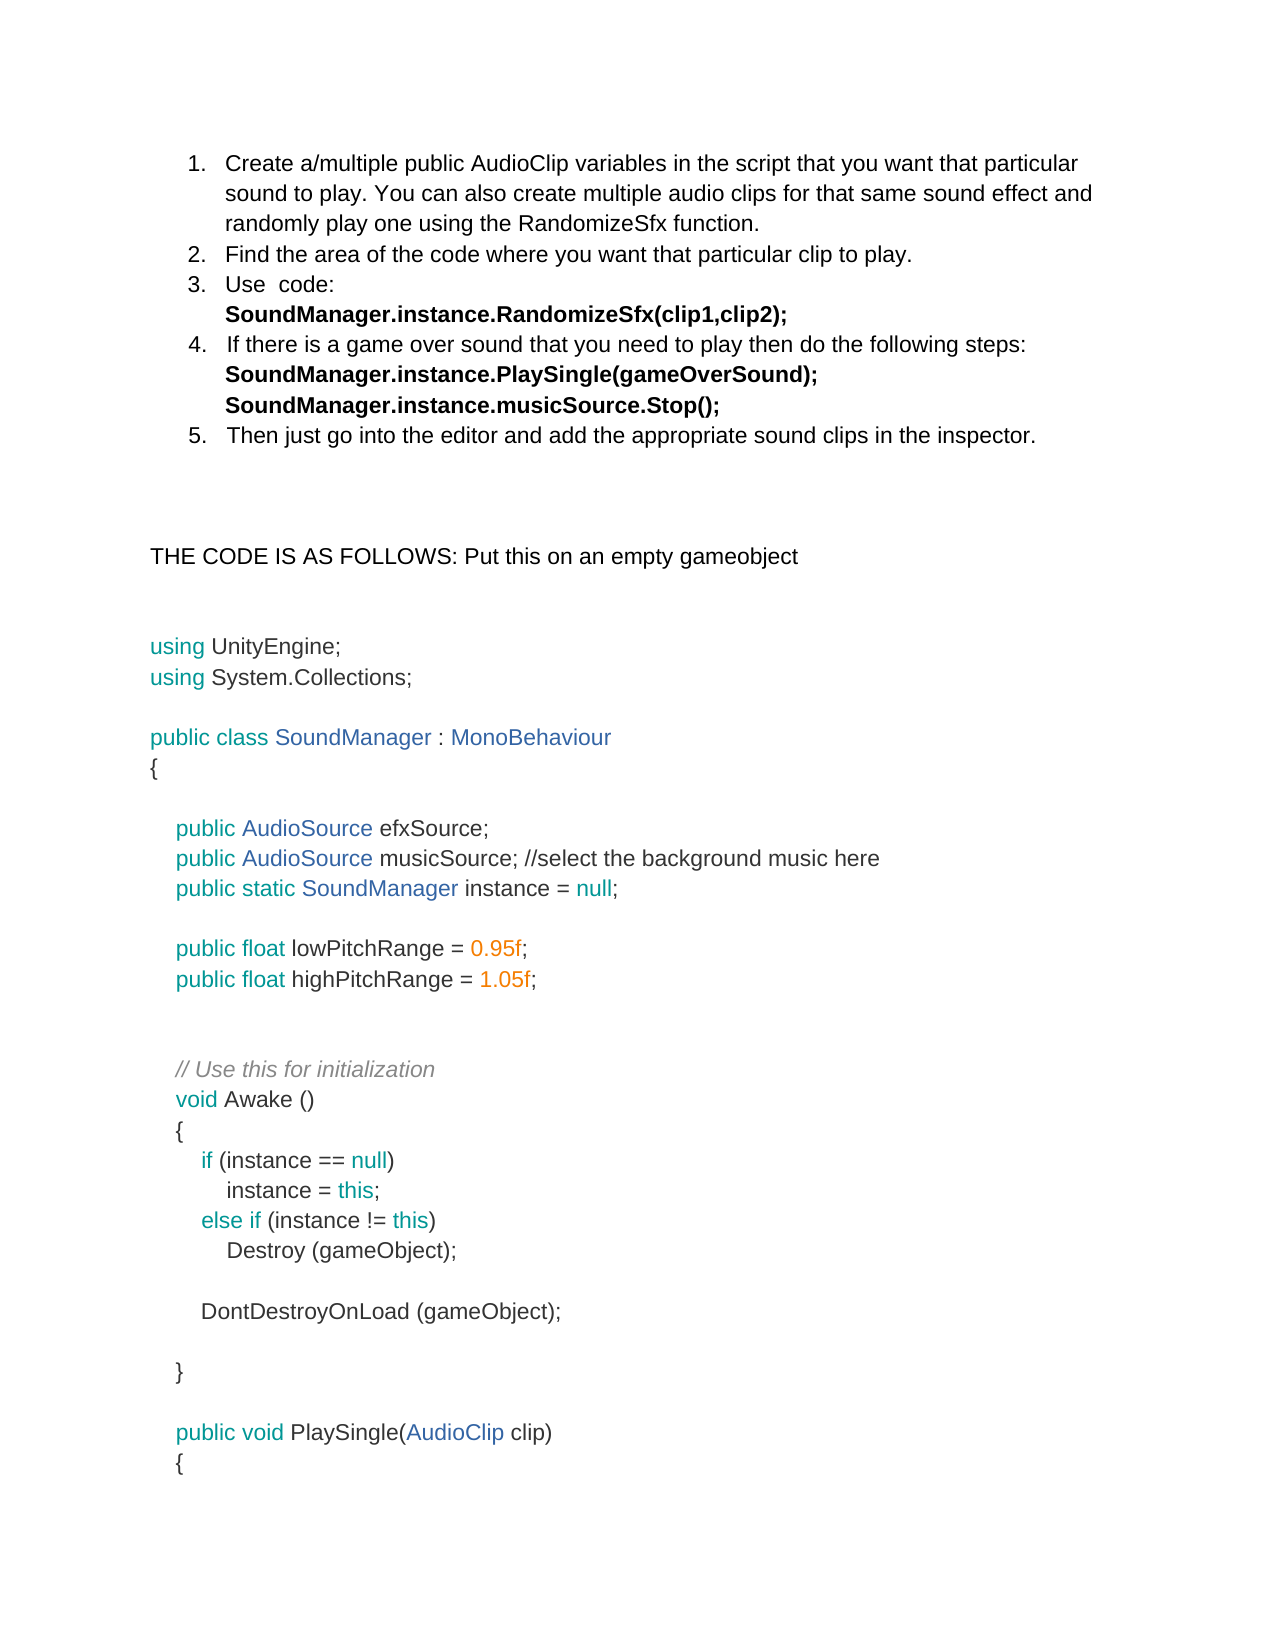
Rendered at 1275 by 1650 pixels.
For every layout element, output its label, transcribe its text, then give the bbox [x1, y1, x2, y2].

text public float highPitchRange = 1.05f; [150, 966, 1125, 992]
text // Use this for initialization [150, 1056, 1125, 1083]
text else if (instance != this) [150, 1207, 1125, 1234]
text public AudioSource efxSource; [150, 814, 1125, 841]
text SoundManager.instance.PlaySingle(gameOverSound); [150, 361, 1125, 388]
text { [150, 1449, 1125, 1475]
text void Awake () [150, 1086, 1125, 1113]
list Create a/multiple public AudioClip variables in the script that you want that particular sound to play. You can also create multiple audio clips for that same sound effect and randomly play one using the RandomizeSfx function. [187, 150, 1125, 237]
text public static SoundManager instance = null; [150, 875, 1125, 901]
text { [150, 1117, 1125, 1143]
text public AudioSource musicSource; //select the background music here [150, 845, 1125, 871]
list Use code: [187, 271, 1125, 297]
text } [150, 1358, 1125, 1385]
text using System.Collections; [150, 663, 1125, 690]
text instance = this; [150, 1177, 1125, 1203]
text 5. Then just go into the editor and add the appropriate sound clips in the inspector. [150, 422, 1125, 448]
text SoundManager.instance.RandomizeSfx(clip1,clip2); [150, 301, 1125, 327]
text public float lowPitchRange = 0.95f; [150, 935, 1125, 962]
text SoundManager.instance.musicSource.Stop(); [150, 392, 1125, 418]
text using UnityEngine; [150, 633, 1125, 660]
text if (instance == null) [150, 1147, 1125, 1173]
list Find the area of the code where you want that particular clip to play. [187, 241, 1125, 267]
text public void PlaySingle(AudioClip clip) [150, 1419, 1125, 1445]
text 4. If there is a game over sound that you need to play then do the following steps: [150, 331, 1125, 358]
text THE CODE IS AS FOLLOWS: Put this on an empty gameobject [150, 543, 1125, 569]
text DontDestroyOnLoad (gameObject); [150, 1298, 1125, 1324]
text Destroy (gameObject); [150, 1237, 1125, 1264]
text public class SoundManager : MonoBehaviour [150, 724, 1125, 750]
text { [150, 754, 1125, 781]
